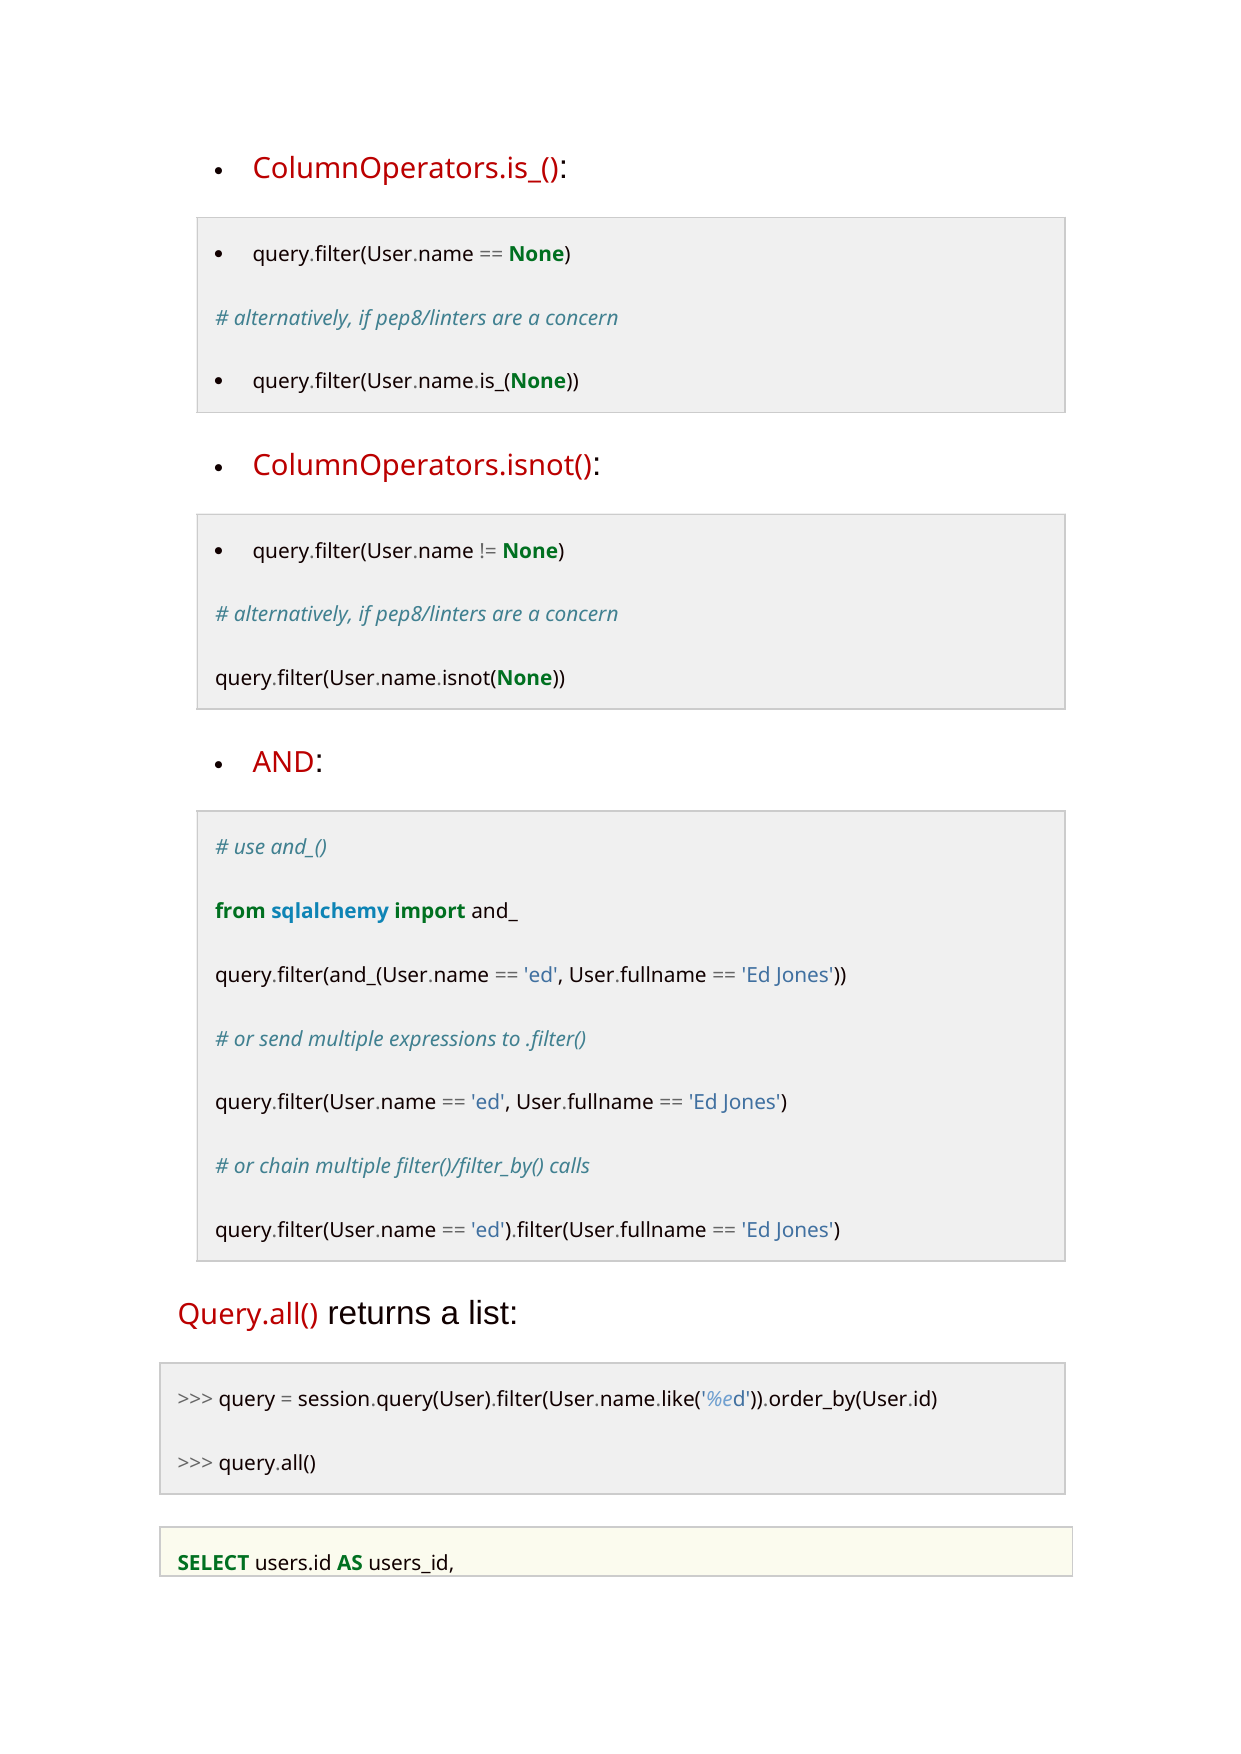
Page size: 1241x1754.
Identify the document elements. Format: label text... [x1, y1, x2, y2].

text # or send multiple expressions to .filter() [198, 1001, 1064, 1052]
text query.filter(User.name.isnot(None)) [198, 641, 1064, 708]
text from sqlalchemy import and_ [198, 874, 1064, 925]
text query.filter(User.name == 'ed').filter(User.fullname == 'Ed Jones') [198, 1193, 1064, 1260]
text SELECT users.id AS users_id, [161, 1528, 1072, 1575]
text query.filter(User.name == 'ed', User.fullname == 'Ed Jones') [198, 1065, 1064, 1116]
list query.filter(User.name.is_(None)) [198, 344, 1064, 412]
text >>> query.all() [161, 1426, 1064, 1493]
text >>> query = session.query(User).filter(User.name.like('%ed')).order_by(User.id) [161, 1364, 1064, 1413]
list AND: [215, 741, 1063, 781]
text # alternatively, if pep8/linters are a concern [198, 280, 1064, 331]
list ColumnOperators.is_(): [215, 148, 1063, 187]
text # use and_() [198, 812, 1064, 861]
list query.filter(User.name != None) [198, 515, 1064, 564]
list query.filter(User.name == None) [198, 218, 1064, 267]
text Query.all() returns a list: [177, 1293, 1063, 1333]
text query.filter(and_(User.name == 'ed', User.fullname == 'Ed Jones')) [198, 938, 1064, 988]
list ColumnOperators.isnot(): [215, 444, 1063, 484]
text # or chain multiple filter()/filter_by() calls [198, 1129, 1064, 1180]
text # alternatively, if pep8/linters are a concern [198, 577, 1064, 628]
